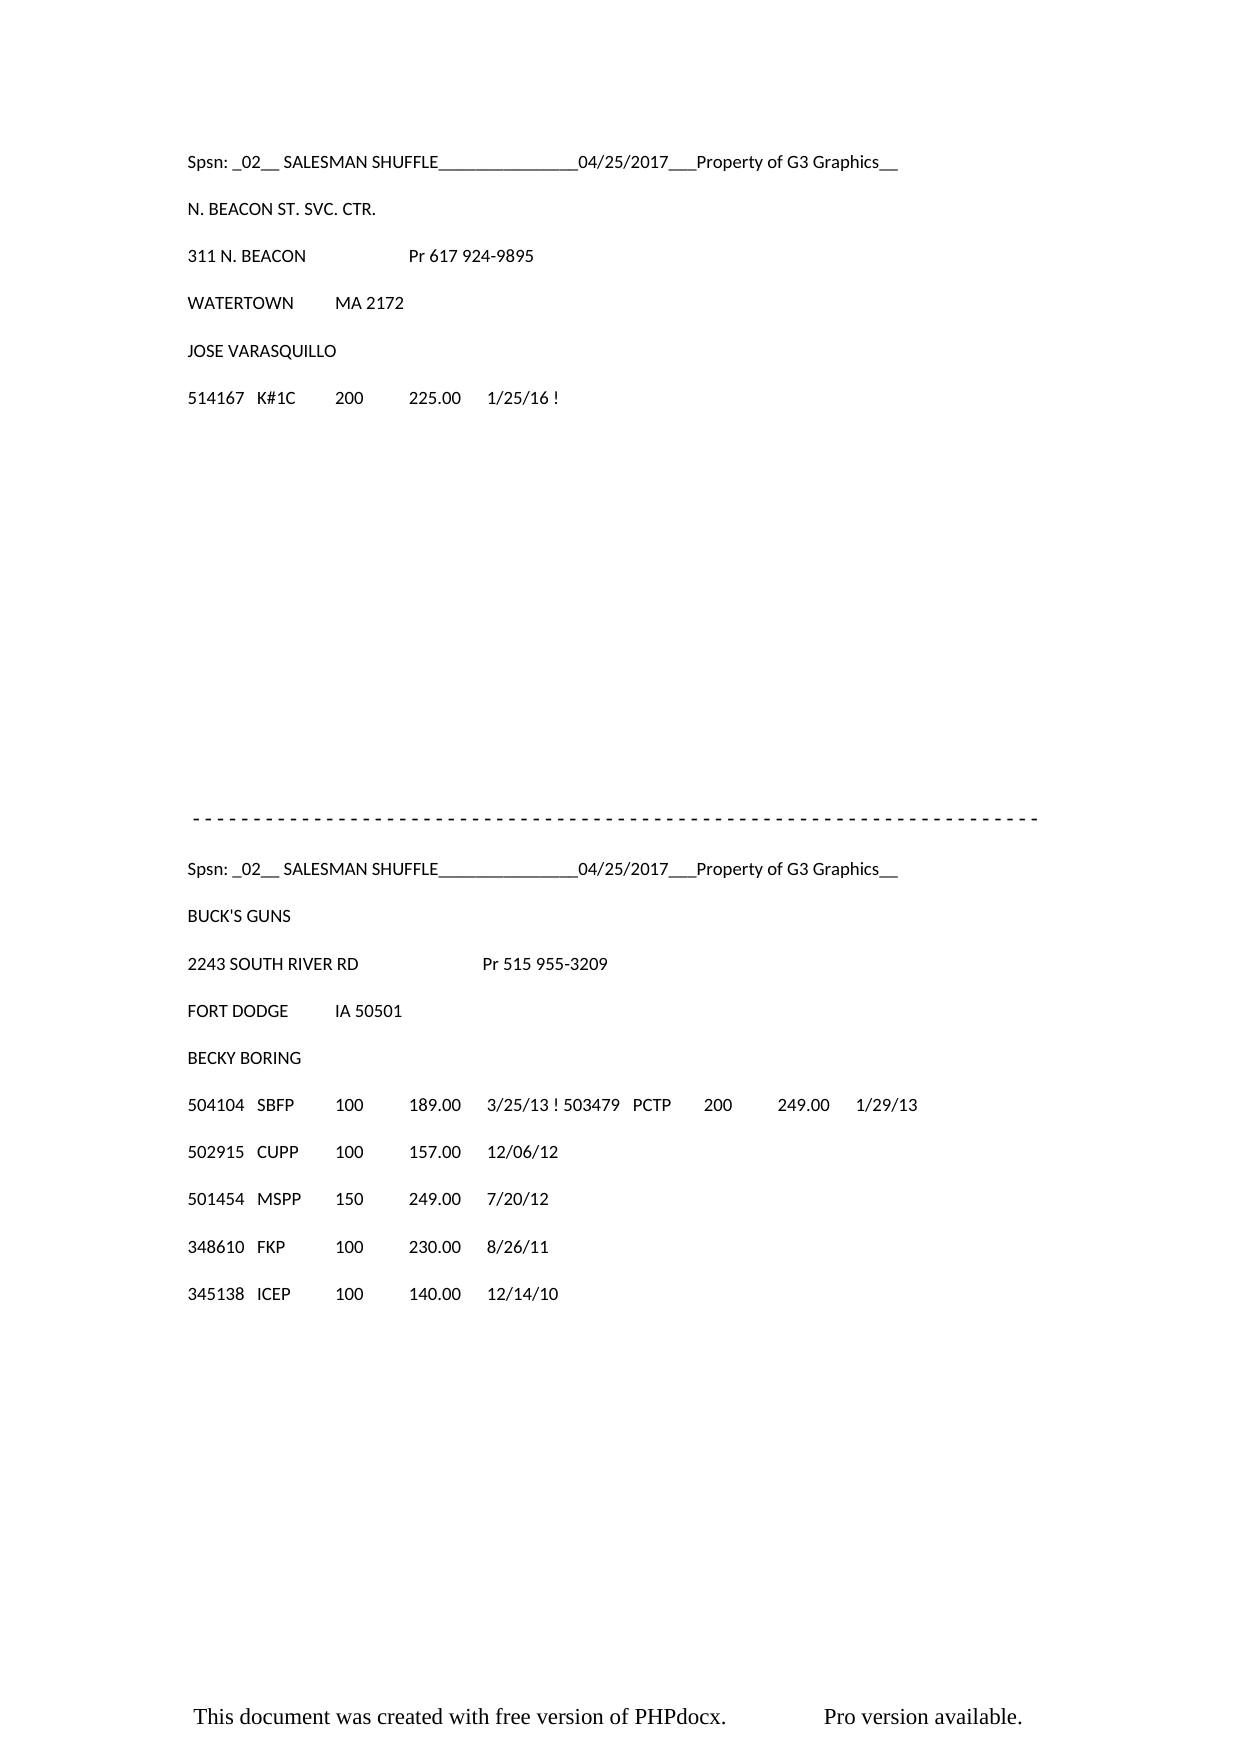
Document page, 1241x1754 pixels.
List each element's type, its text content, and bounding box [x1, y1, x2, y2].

text Spsn: _02__ SALESMAN SHUFFLE_______________04/25/2017___Property of G3 Graphics__ [187, 857, 1053, 880]
text 311 N. BEACON Pr 617 924-9895 [187, 244, 1053, 267]
text 345138 ICEP 100 140.00 12/14/10 [187, 1282, 1053, 1305]
text 2243 SOUTH RIVER RD Pr 515 955-3209 [187, 952, 1053, 974]
text BUCK'S GUNS [187, 904, 1053, 927]
text Spsn: _02__ SALESMAN SHUFFLE_______________04/25/2017___Property of G3 Graphics__ [187, 150, 1053, 173]
text 514167 K#1C 200 225.00 1/25/16 ! [187, 386, 1053, 409]
text 348610 FKP 100 230.00 8/26/11 [187, 1235, 1053, 1258]
text - - - - - - - - - - - - - - - - - - - - - - - - - - - - - - - - - - - - - - - - - - - - - - - - - - - - - - - - - - - - - - - - - - - - - - [187, 804, 1053, 832]
text WATERTOWN MA 2172 [187, 292, 1053, 314]
text 501454 MSPP 150 249.00 7/20/12 [187, 1188, 1053, 1211]
text 502915 CUPP 100 157.00 12/06/12 [187, 1140, 1053, 1163]
text BECKY BORING [187, 1046, 1053, 1069]
text FORT DODGE IA 50501 [187, 999, 1053, 1022]
text JOSE VARASQUILLO [187, 339, 1053, 362]
text 504104 SBFP 100 189.00 3/25/13 ! 503479 PCTP 200 249.00 1/29/13 [187, 1093, 1053, 1116]
text N. BEACON ST. SVC. CTR. [187, 197, 1053, 220]
